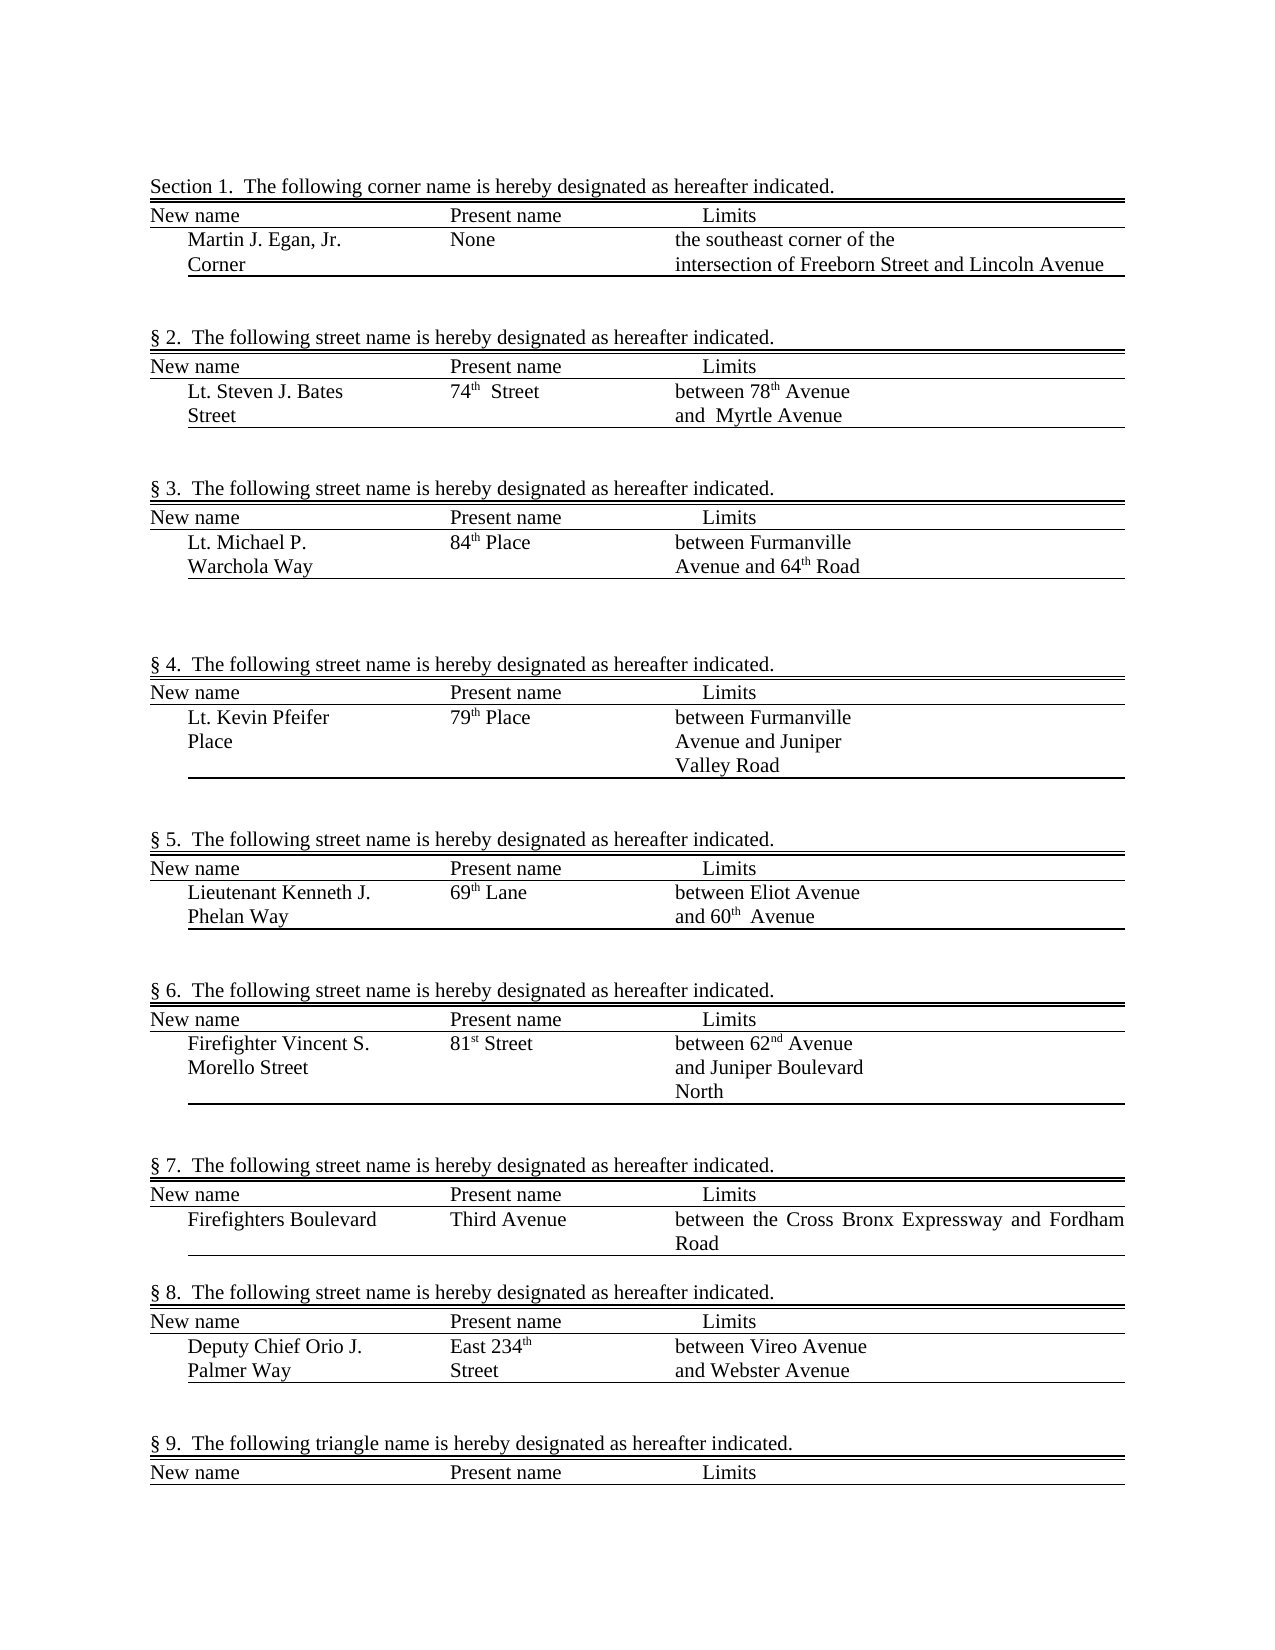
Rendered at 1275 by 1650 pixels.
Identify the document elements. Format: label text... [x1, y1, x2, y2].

text § 4. The following street name is hereby designated as hereafter indicated. [150, 652, 1125, 676]
text § 5. The following street name is hereby designated as hereafter indicated. [150, 827, 1125, 851]
text Place Avenue and Juniper [187, 729, 1125, 753]
text Corner intersection of Freeborn Street and Lincoln Avenue [187, 251, 1125, 277]
text Firefighters Boulevard Third Avenue between the Cross Bronx Expressway and Fordham Road [187, 1207, 1125, 1256]
text § 8. The following street name is hereby designated as hereafter indicated. [150, 1280, 1125, 1304]
text New name Present name Limits [150, 1007, 1125, 1031]
text Valley Road [187, 753, 1125, 779]
text Lieutenant Kenneth J. 69th Lane between Eliot Avenue [187, 881, 1125, 904]
text § 2. The following street name is hereby designated as hereafter indicated. [150, 325, 1125, 349]
text New name Present name Limits [150, 1309, 1125, 1333]
text New name Present name Limits [150, 1460, 1125, 1484]
text Deputy Chief Orio J. East 234th between Vireo Avenue [187, 1334, 1125, 1358]
text Lt. Steven J. Bates 74th Street between 78th Avenue [187, 379, 1125, 403]
text New name Present name Limits [150, 203, 1125, 227]
text Warchola Way Avenue and 64th Road [187, 554, 1125, 579]
text New name Present name Limits [150, 856, 1125, 880]
text § 3. The following street name is hereby designated as hereafter indicated. [150, 476, 1125, 500]
text New name Present name Limits [150, 354, 1125, 378]
text § 6. The following street name is hereby designated as hereafter indicated. [150, 978, 1125, 1002]
text Lt. Kevin Pfeifer 79th Place between Furmanville [187, 705, 1125, 729]
text New name Present name Limits [150, 505, 1125, 529]
text Lt. Michael P. 84th Place between Furmanville [187, 530, 1125, 554]
text Martin J. Egan, Jr. None the southeast corner of the [187, 228, 1125, 251]
text New name Present name Limits [150, 1182, 1125, 1206]
text Morello Street and Juniper Boulevard [187, 1055, 1125, 1079]
text North [187, 1079, 1125, 1105]
text § 9. The following triangle name is hereby designated as hereafter indicated. [150, 1431, 1125, 1455]
text § 7. The following street name is hereby designated as hereafter indicated. [150, 1153, 1125, 1177]
text Firefighter Vincent S. 81st Street between 62nd Avenue [187, 1032, 1125, 1055]
text Section 1. The following corner name is hereby designated as hereafter indicated. [150, 174, 1125, 198]
text Street and Myrtle Avenue [187, 403, 1125, 428]
text Phelan Way and 60th Avenue [187, 904, 1125, 930]
text Palmer Way Street and Webster Avenue [187, 1358, 1125, 1383]
text New name Present name Limits [150, 680, 1125, 704]
